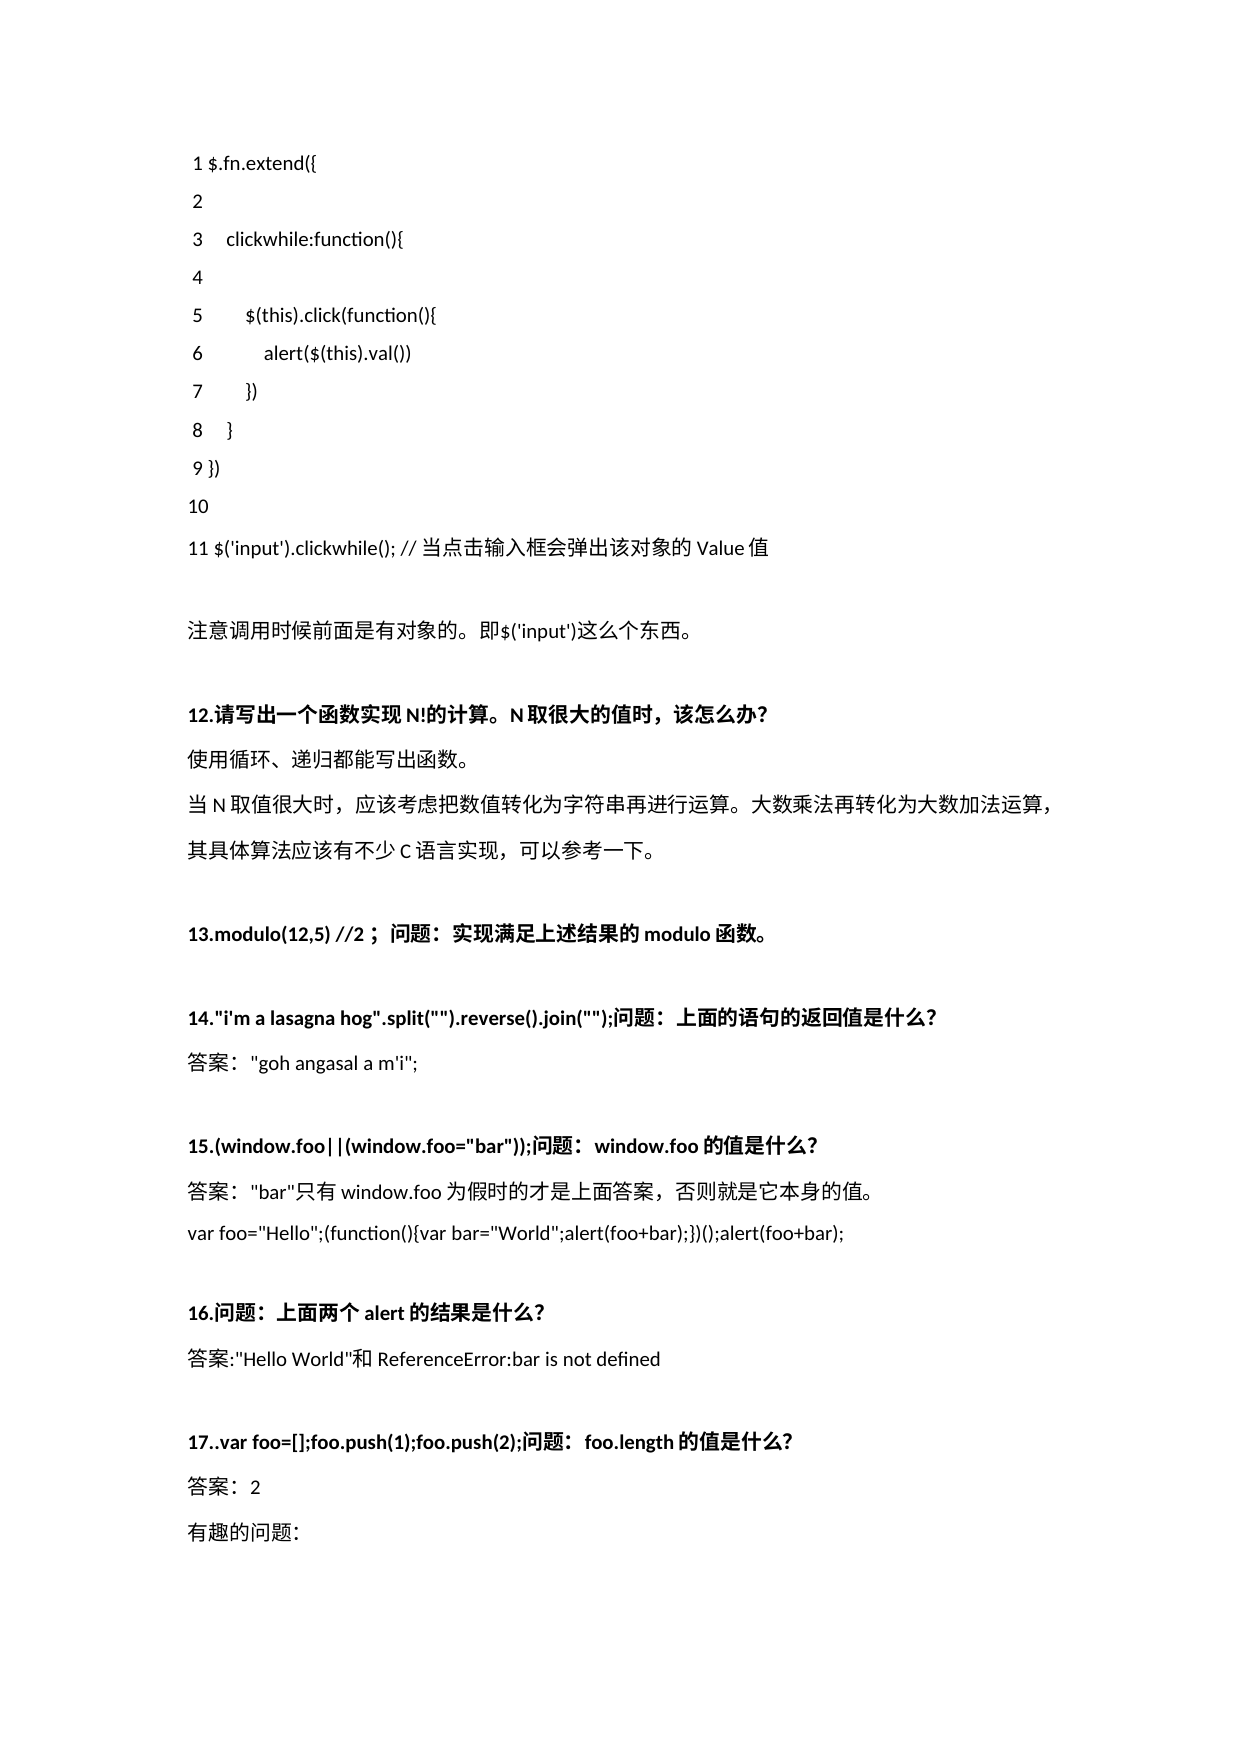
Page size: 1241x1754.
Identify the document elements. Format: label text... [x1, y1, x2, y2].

text 3 clickwhile:function(){ [187, 226, 1053, 252]
list modulo(12,5) //2 ；问题：实现满足上述结果的modulo函数。 [187, 917, 1053, 948]
text 答案："goh angasal a m'i"; [187, 1046, 1053, 1076]
text 2 [187, 188, 1053, 213]
text 1 $.fn.extend({ [187, 150, 1053, 175]
text 7 }) [187, 379, 1053, 404]
text 有趣的问题： [187, 1516, 1053, 1546]
text 8 } [187, 417, 1053, 442]
text 17..var foo=[];foo.push(1);foo.push(2);问题：foo.length的值是什么？ [187, 1425, 1053, 1456]
text 15.(window.foo||(window.foo="bar"));问题：window.foo的值是什么？ [187, 1130, 1053, 1160]
text 答案：2 [187, 1471, 1053, 1501]
text 4 [187, 264, 1053, 290]
text 5 $(this).click(function(){ [187, 302, 1053, 328]
text var foo="Hello";(function(){var bar="World";alert(foo+bar);})();alert(foo+bar); [187, 1220, 1053, 1246]
text 注意调用时候前面是有对象的。即$('input')这么个东西。 [187, 615, 1053, 645]
text 6 alert($(this).val()) [187, 341, 1053, 366]
list 问题：上面两个alert的结果是什么？ [187, 1297, 1053, 1327]
text 14."i'm a lasagna hog".split("").reverse().join("");问题：上面的语句的返回值是什么？ [187, 1001, 1053, 1031]
text 当N取值很大时，应该考虑把数值转化为字符串再进行运算。大数乘法再转化为大数加法运算，其具体算法应该有不少C语言实现，可以参考一下。 [187, 789, 1053, 864]
text 答案："bar"只有window.foo为假时的才是上面答案，否则就是它本身的值。 [187, 1175, 1053, 1205]
text 答案:"Hello World"和ReferenceError:bar is not defined [187, 1342, 1053, 1372]
text 10 [187, 493, 1053, 518]
text 使用循环、递归都能写出函数。 [187, 743, 1053, 774]
text 12.请写出一个函数实现N!的计算。N取很大的值时，该怎么办？ [187, 698, 1053, 728]
text 11 $('input').clickwhile(); // 当点击输入框会弹出该对象的Value值 [187, 531, 1053, 561]
text 9 }) [187, 455, 1053, 480]
